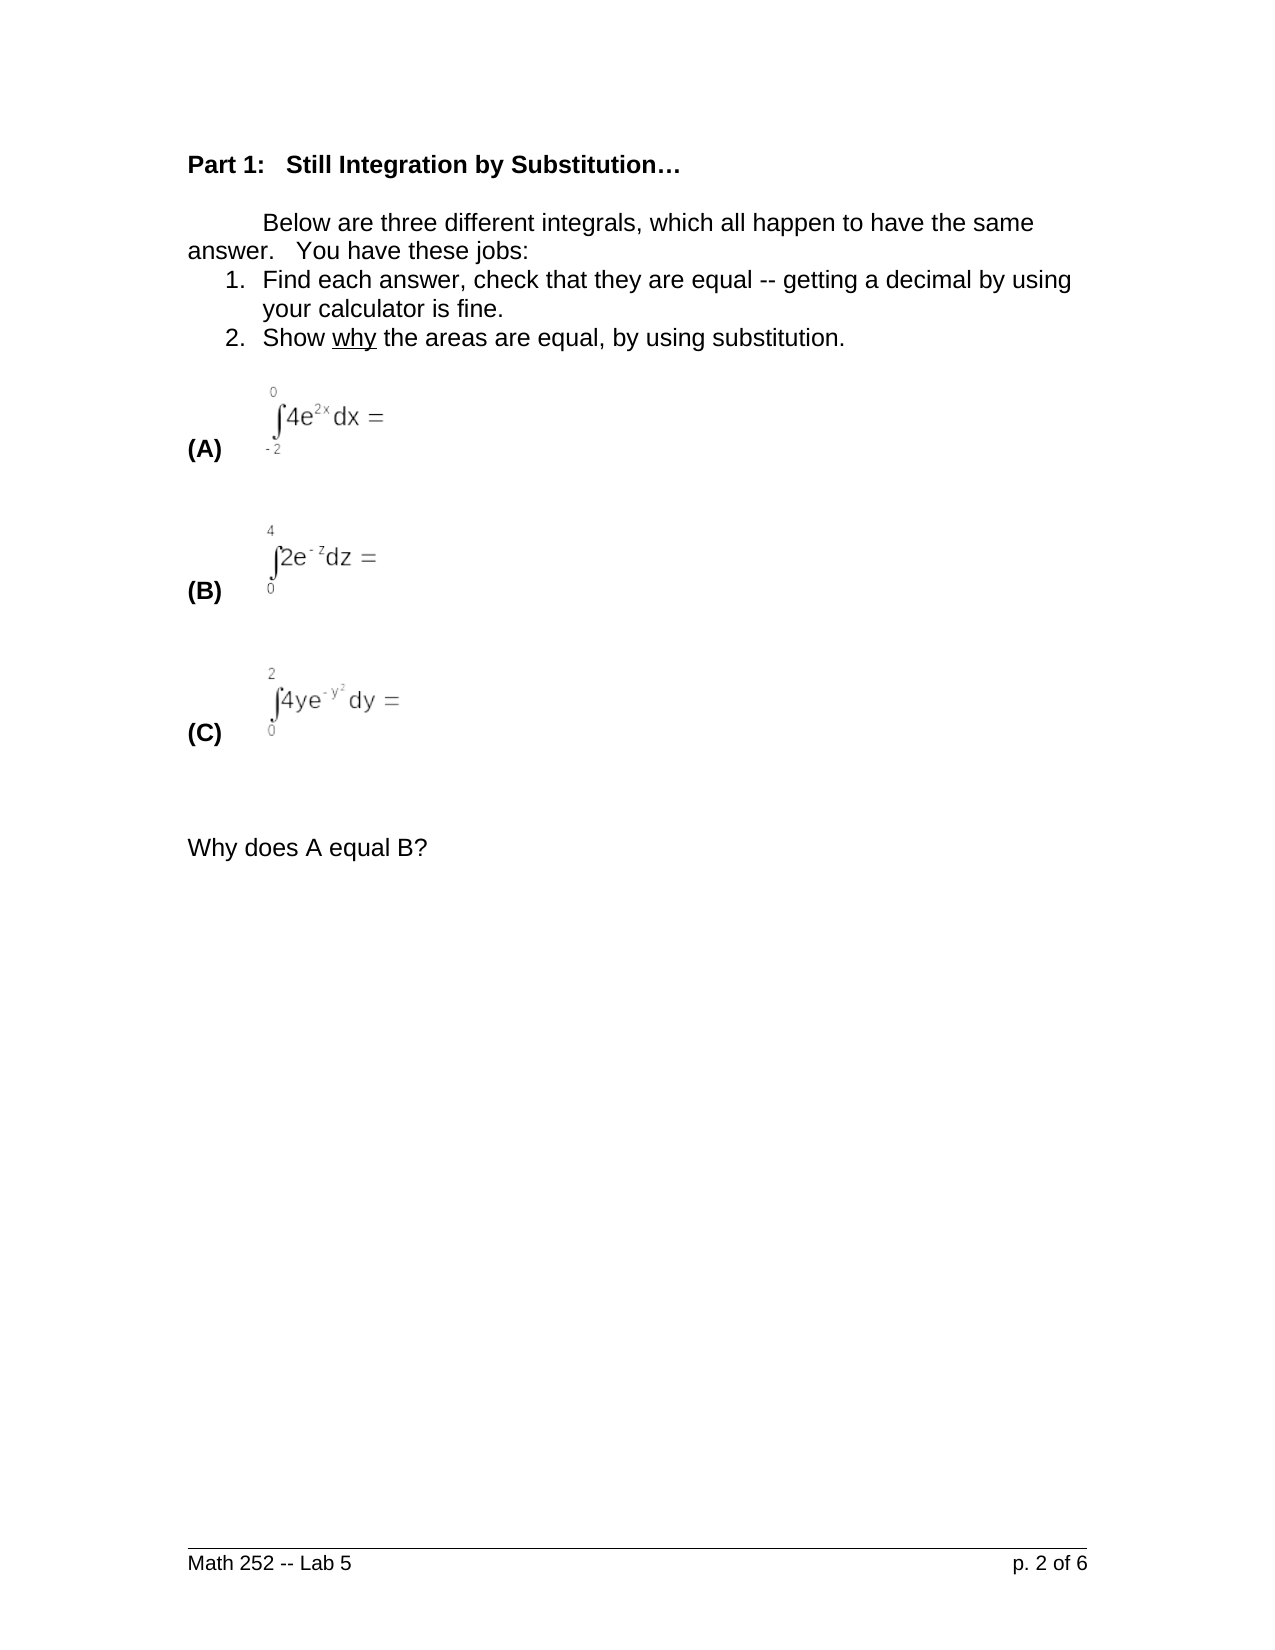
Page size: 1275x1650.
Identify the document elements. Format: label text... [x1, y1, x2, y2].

text (C) [187, 662, 1087, 747]
list Find each answer, check that they are equal -- getting a decimal by using your calculator is fine. [225, 265, 1087, 322]
text (B) [187, 520, 1087, 605]
text Why does A equal B? [187, 833, 1087, 862]
text (A) [187, 380, 1087, 462]
list Show why the areas are equal, by using substitution. [225, 322, 1087, 351]
text Part 1: Still Integration by Substitution… [187, 150, 1087, 179]
text Below are three different integrals, which all happen to have the same answer. You have these jobs: [187, 207, 1087, 265]
